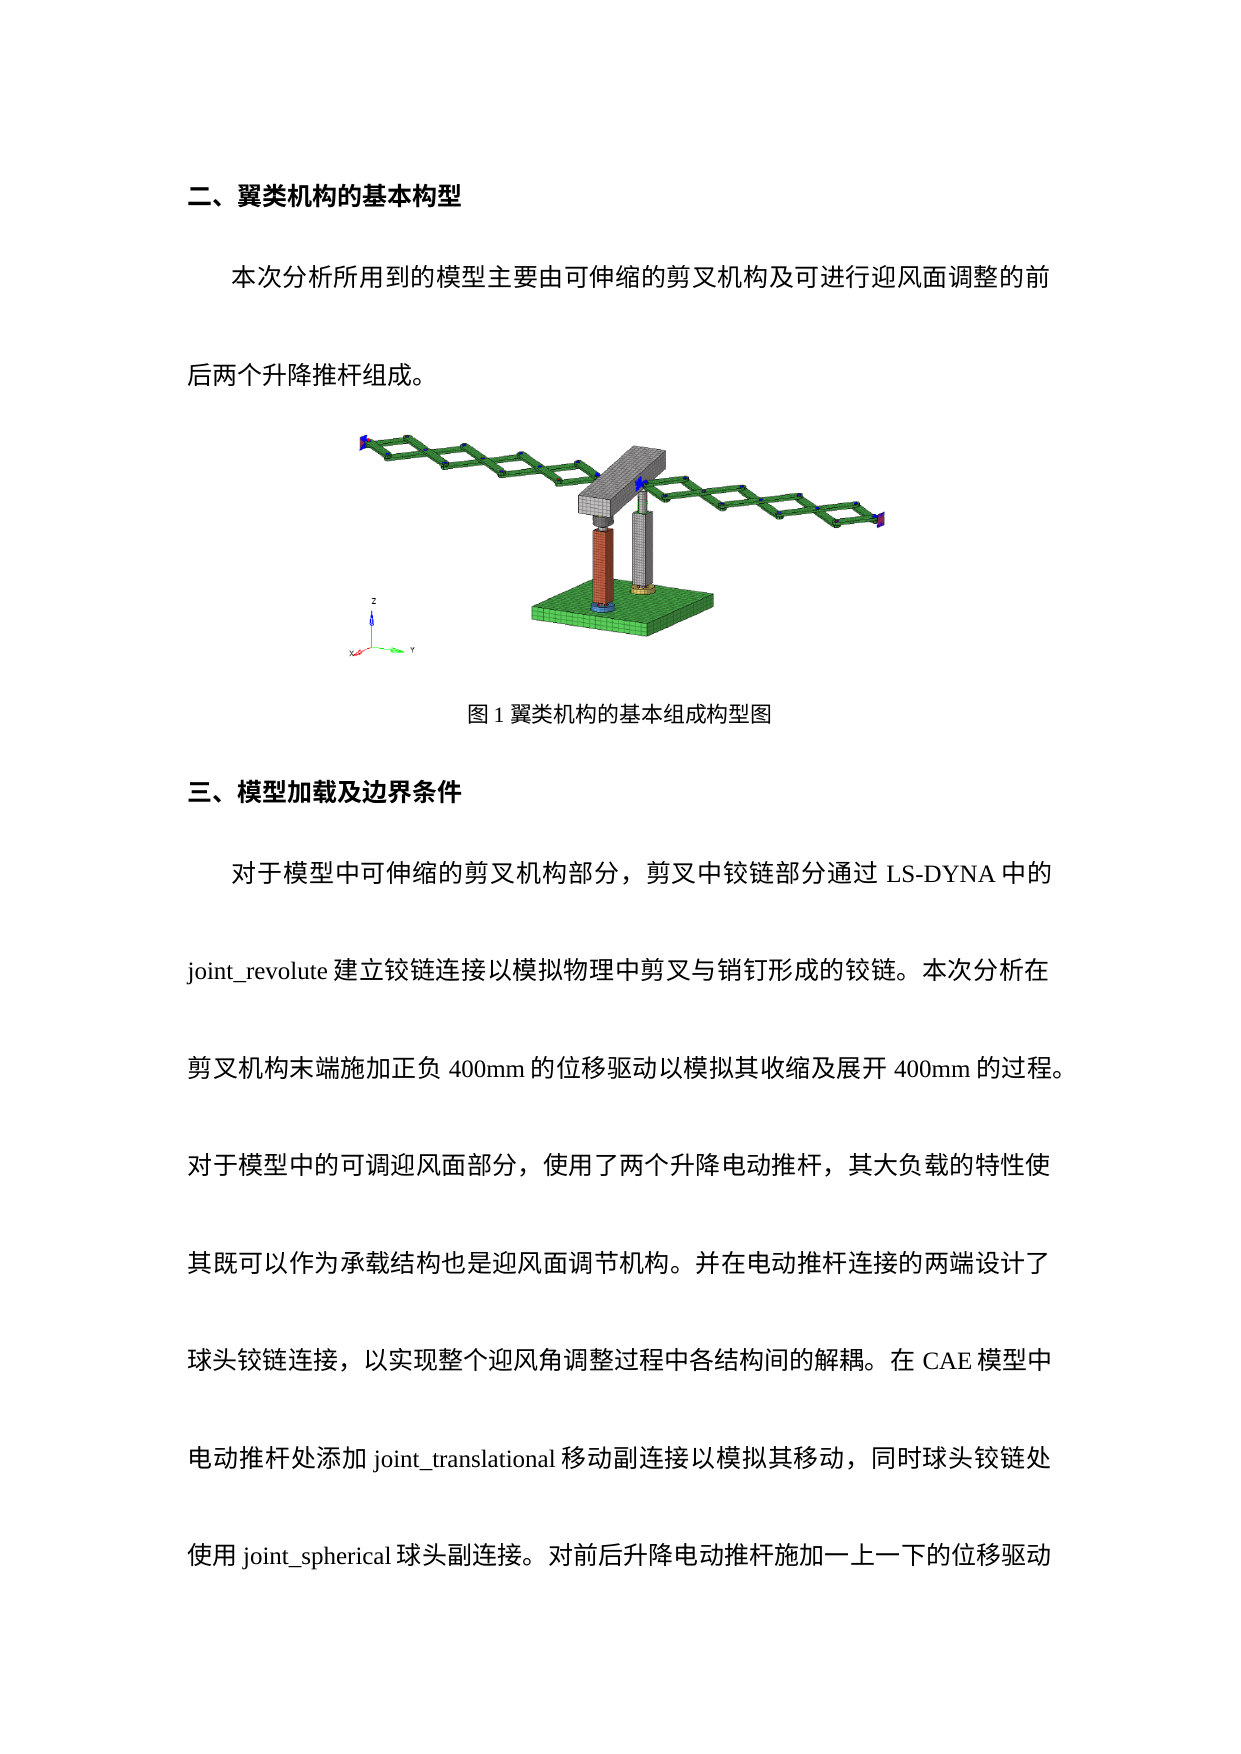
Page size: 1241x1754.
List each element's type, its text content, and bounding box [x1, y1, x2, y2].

picture [343, 423, 896, 663]
text 三、模型加载及边界条件 [187, 758, 1053, 823]
text 二、翼类机构的基本构型 [187, 162, 1053, 227]
table_header [188, 424, 1052, 696]
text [187, 839, 1053, 1586]
text 本次分析所用到的模型主要由可伸缩的剪叉机构及可进行迎风面调整的前后两个升降推杆组成。 [187, 243, 1053, 406]
table_cell 图1 翼类机构的基本组成构型图 [188, 696, 1052, 741]
